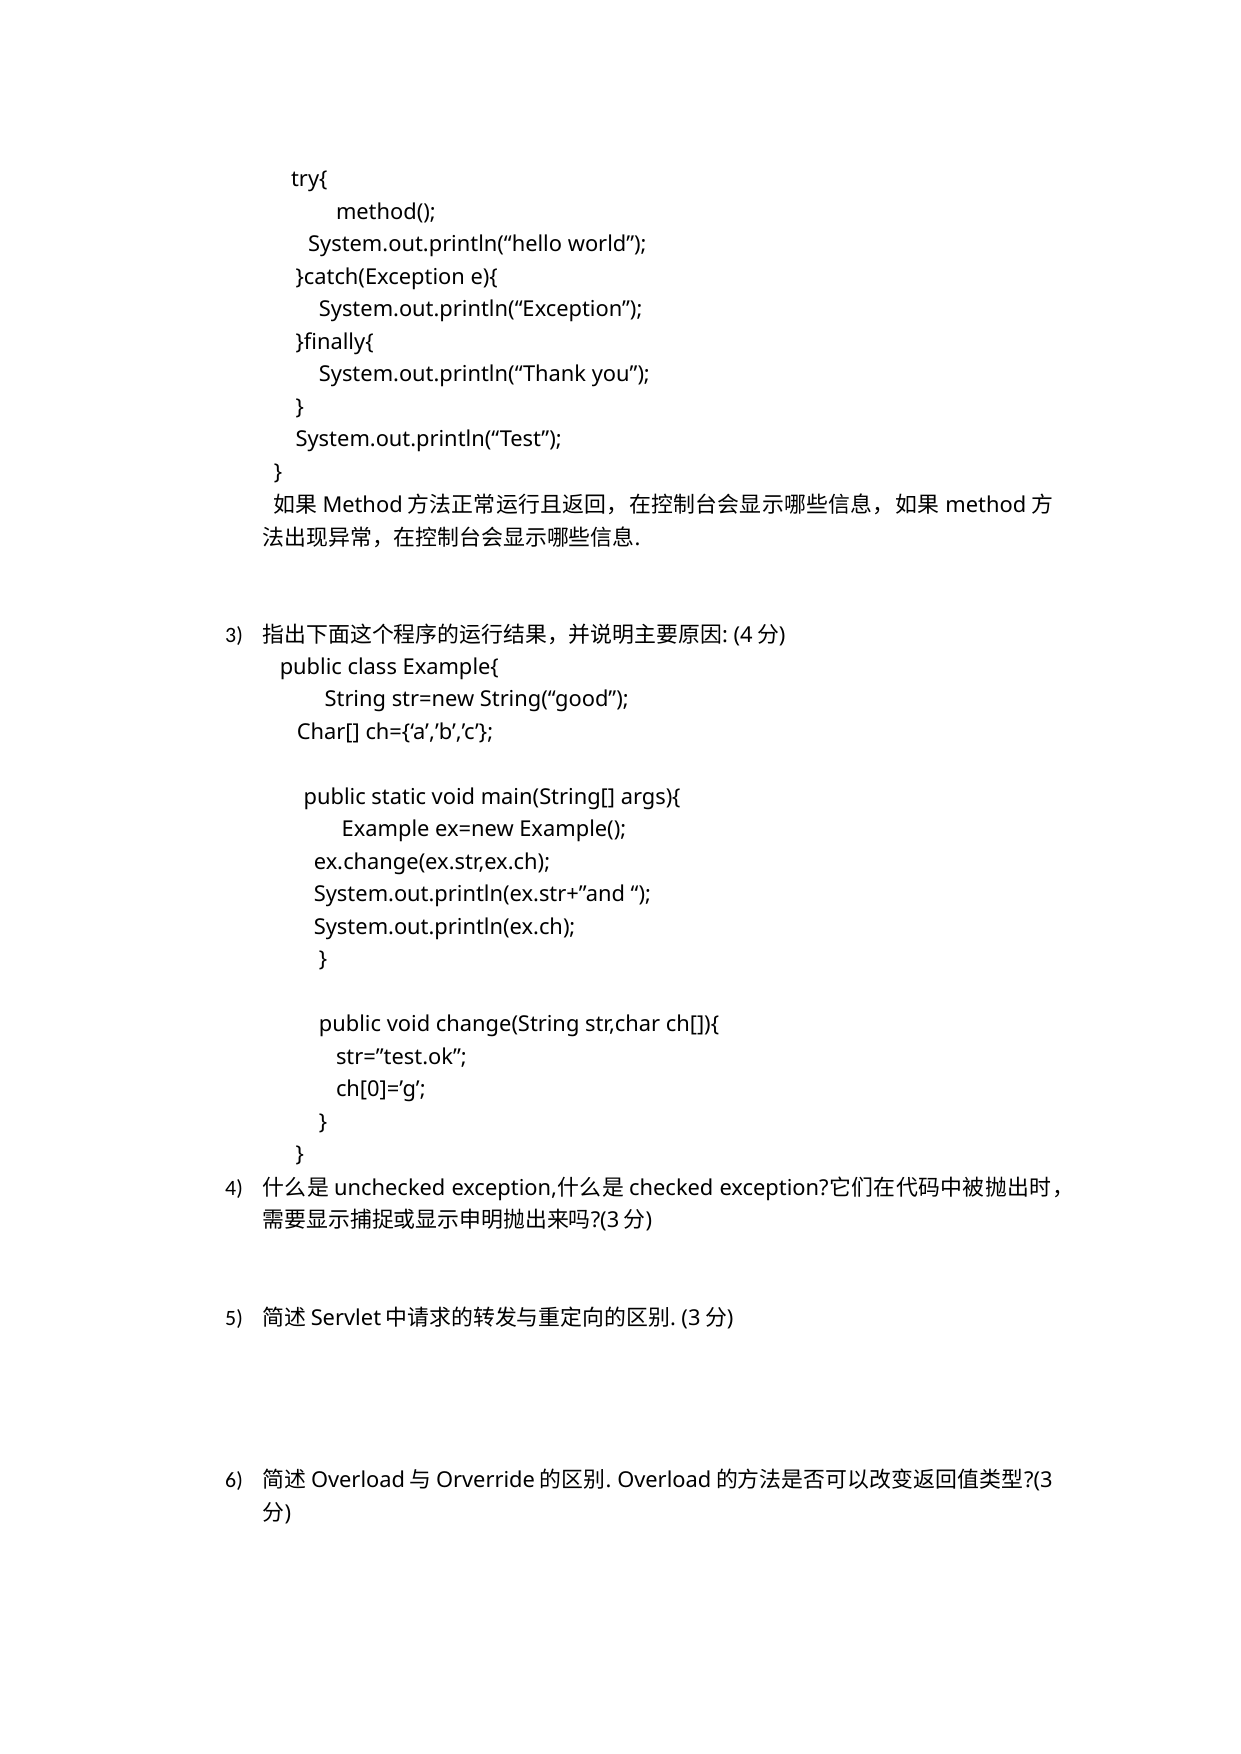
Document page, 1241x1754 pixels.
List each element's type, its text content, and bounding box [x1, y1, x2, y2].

list } [283, 1104, 1053, 1137]
list System.out.println(“hello world”); [262, 227, 1053, 259]
list public void change(String str,char ch[]){ [283, 1007, 1053, 1039]
list } [262, 454, 1053, 487]
list method(); [262, 194, 1053, 227]
list 什么是unchecked exception,什么是checked exception?它们在代码中被抛出时，需要显示捕捉或显示申明抛出来吗?(3分) [225, 1169, 1053, 1234]
list ch[0]=’g’; [283, 1072, 1053, 1104]
list Char[] ch={‘a’,’b’,’c’}; [262, 714, 1053, 747]
list } [262, 1137, 1053, 1169]
list ex.change(ex.str,ex.ch); [262, 844, 1053, 877]
list try{ [262, 162, 1053, 194]
list 简述Servlet中请求的转发与重定向的区别. (3分) [225, 1299, 1053, 1332]
list } [283, 942, 1053, 974]
list }finally{ [262, 324, 1053, 357]
list System.out.println(ex.str+”and “); [262, 877, 1053, 909]
list 如果Method方法正常运行且返回，在控制台会显示哪些信息，如果method方法出现异常，在控制台会显示哪些信息. [262, 487, 1053, 552]
list } [262, 389, 1053, 422]
list Example ex=new Example(); [262, 812, 1053, 844]
list System.out.println(“Test”); [262, 422, 1053, 454]
list System.out.println(“Exception”); [262, 292, 1053, 324]
list String str=new String(“good”); [262, 682, 1053, 714]
list System.out.println(“Thank you”); [262, 357, 1053, 389]
list public static void main(String[] args){ [262, 779, 1053, 812]
list System.out.println(ex.ch); [262, 909, 1053, 942]
list str=”test.ok”; [283, 1039, 1053, 1072]
list public class Example{ [262, 649, 1053, 682]
list 简述Overload与Orverride的区别. Overload的方法是否可以改变返回值类型?(3分) [225, 1462, 1053, 1527]
list 指出下面这个程序的运行结果，并说明主要原因: (4分) [225, 617, 1053, 649]
list }catch(Exception e){ [262, 259, 1053, 292]
